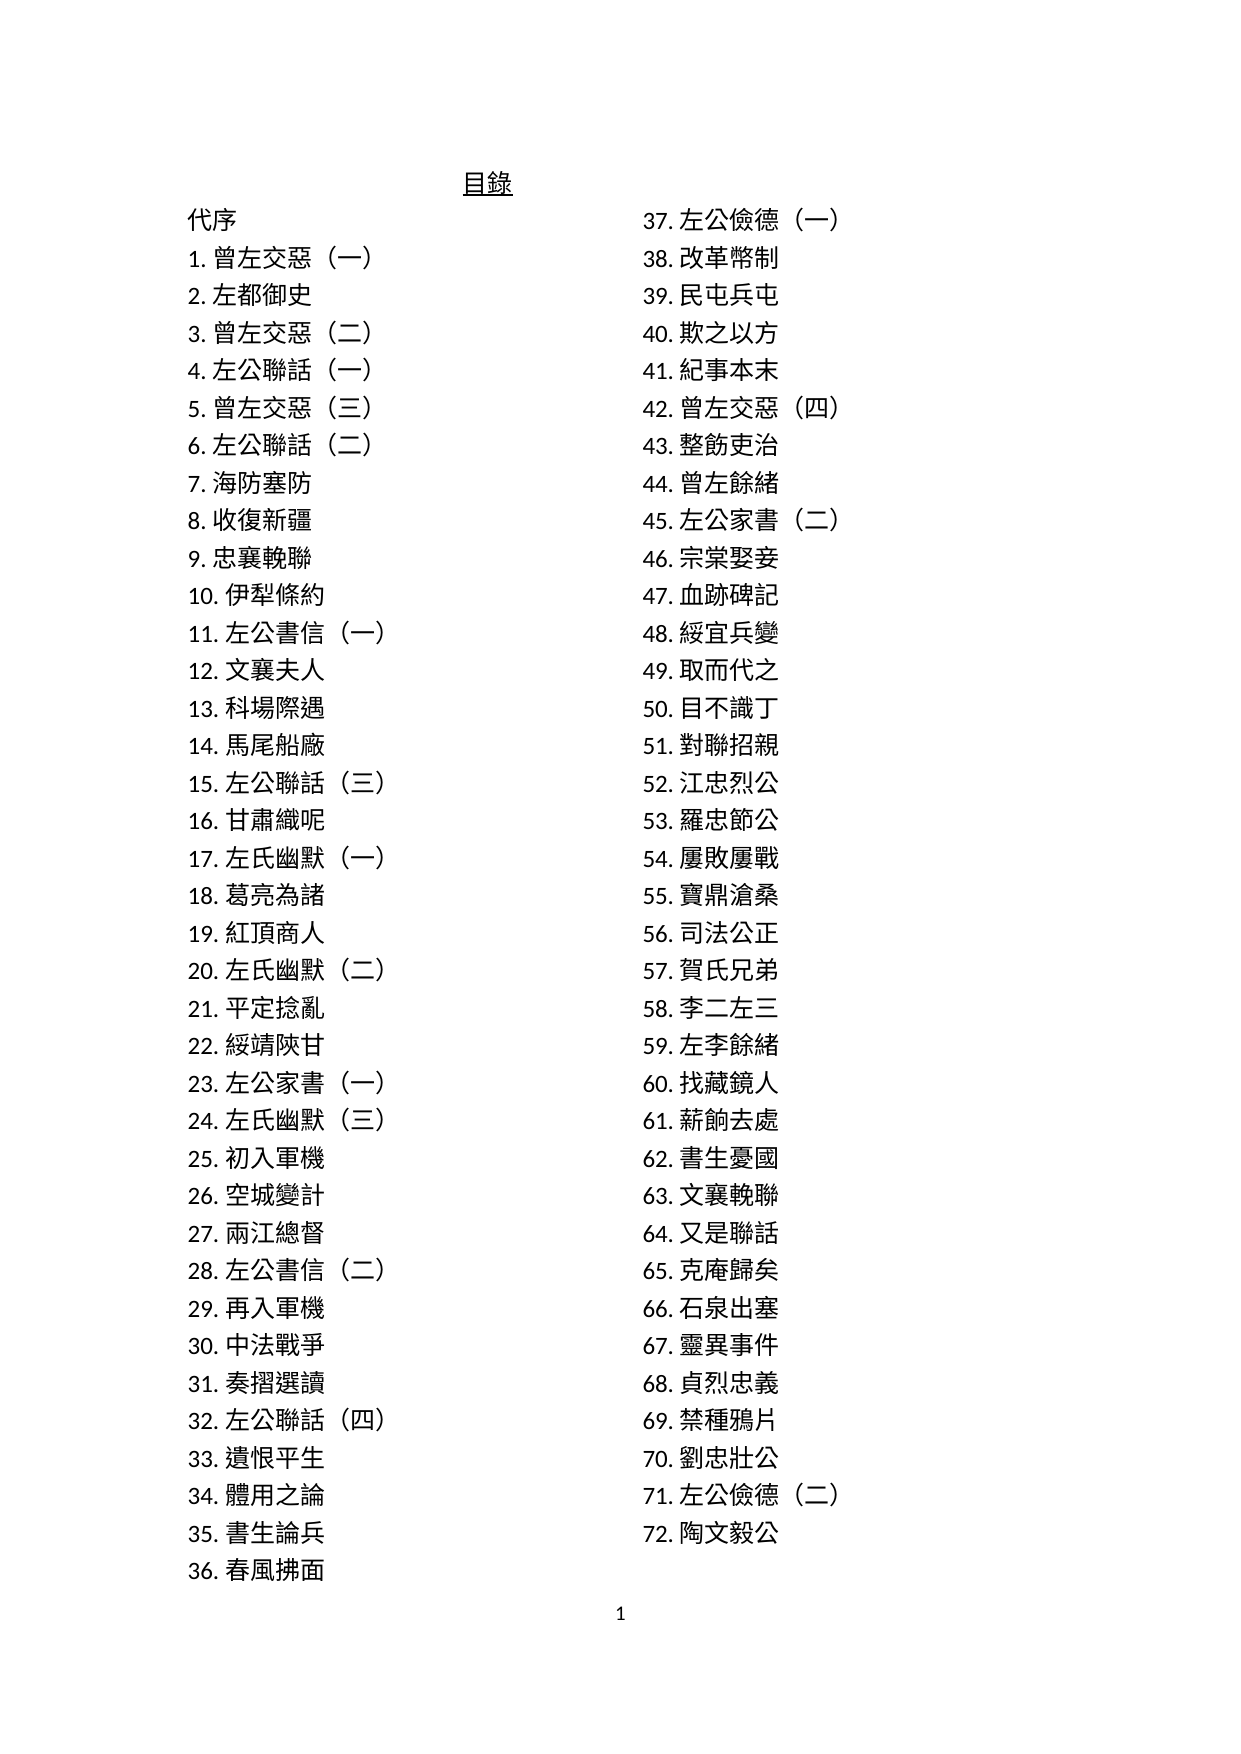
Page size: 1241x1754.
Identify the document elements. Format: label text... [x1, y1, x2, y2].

text 18. 葛亮為諸 [187, 875, 598, 912]
text 20. 左氏幽默（二） [187, 950, 598, 987]
text 28. 左公書信（二） [187, 1250, 598, 1287]
text 47. 血跡碑記 [642, 575, 1053, 612]
text 39. 民屯兵屯 [642, 275, 1053, 312]
text 30. 中法戰爭 [187, 1325, 598, 1362]
text 42. 曾左交惡（四） [642, 387, 1053, 425]
text 16. 甘肅織呢 [187, 800, 598, 837]
text 40. 欺之以方 [642, 312, 1053, 350]
text 目錄 [187, 162, 598, 200]
text 10. 伊犁條約 [187, 575, 598, 612]
text 25. 初入軍機 [187, 1137, 598, 1175]
text 68. 貞烈忠義 [642, 1362, 1053, 1400]
text 1. 曾左交惡（一） [187, 237, 598, 275]
text 46. 宗棠娶妾 [642, 537, 1053, 575]
text 13. 科場際遇 [187, 687, 598, 725]
text 36. 春風拂面 [187, 1550, 598, 1587]
text 19. 紅頂商人 [187, 912, 598, 950]
text 59. 左李餘緒 [642, 1025, 1053, 1062]
text 33. 遺恨平生 [187, 1437, 598, 1475]
text 23. 左公家書（一） [187, 1062, 598, 1100]
text 60. 找藏鏡人 [642, 1062, 1053, 1100]
text 22. 綏靖陝甘 [187, 1025, 598, 1062]
text 70. 劉忠壯公 [642, 1437, 1053, 1475]
text 72. 陶文毅公 [642, 1512, 1053, 1550]
text 31. 奏摺選讀 [187, 1362, 598, 1400]
text 26. 空城變計 [187, 1175, 598, 1212]
text 71. 左公儉德（二） [642, 1475, 1053, 1512]
text 3. 曾左交惡（二） [187, 312, 598, 350]
text 58. 李二左三 [642, 987, 1053, 1025]
text 67. 靈異事件 [642, 1325, 1053, 1362]
text 65. 克庵歸矣 [642, 1250, 1053, 1287]
text 52. 江忠烈公 [642, 762, 1053, 800]
text 57. 賀氏兄弟 [642, 950, 1053, 987]
text 代序 [187, 200, 598, 237]
text 34. 體用之論 [187, 1475, 598, 1512]
text 12. 文襄夫人 [187, 650, 598, 687]
text 53. 羅忠節公 [642, 800, 1053, 837]
text 54. 屢敗屢戰 [642, 837, 1053, 875]
text 50. 目不識丁 [642, 687, 1053, 725]
text 49. 取而代之 [642, 650, 1053, 687]
text 32. 左公聯話（四） [187, 1400, 598, 1437]
text 44. 曾左餘緒 [642, 462, 1053, 500]
text 38. 改革幣制 [642, 237, 1053, 275]
text 37. 左公儉德（一） [642, 200, 1053, 237]
text 51. 對聯招親 [642, 725, 1053, 762]
text 64. 又是聯話 [642, 1212, 1053, 1250]
text 24. 左氏幽默（三） [187, 1100, 598, 1137]
text 61. 薪餉去處 [642, 1100, 1053, 1137]
text 48. 綏宜兵變 [642, 612, 1053, 650]
text 4. 左公聯話（一） [187, 350, 598, 387]
text 8. 收復新疆 [187, 500, 598, 537]
text 41. 紀事本末 [642, 350, 1053, 387]
text 9. 忠襄輓聯 [187, 537, 598, 575]
text 29. 再入軍機 [187, 1287, 598, 1325]
text 56. 司法公正 [642, 912, 1053, 950]
text 66. 石泉出塞 [642, 1287, 1053, 1325]
text 17. 左氏幽默（一） [187, 837, 598, 875]
text 14. 馬尾船廠 [187, 725, 598, 762]
text 43. 整飭吏治 [642, 425, 1053, 462]
text 2. 左都御史 [187, 275, 598, 312]
text 21. 平定捻亂 [187, 987, 598, 1025]
text 6. 左公聯話（二） [187, 425, 598, 462]
text 15. 左公聯話（三） [187, 762, 598, 800]
text 69. 禁種鴉片 [642, 1400, 1053, 1437]
text 35. 書生論兵 [187, 1512, 598, 1550]
text 7. 海防塞防 [187, 462, 598, 500]
text 11. 左公書信（一） [187, 612, 598, 650]
text 45. 左公家書（二） [642, 500, 1053, 537]
text 63. 文襄輓聯 [642, 1175, 1053, 1212]
text 55. 寶鼎滄桑 [642, 875, 1053, 912]
text 5. 曾左交惡（三） [187, 387, 598, 425]
text 27. 兩江總督 [187, 1212, 598, 1250]
text 62. 書生憂國 [642, 1137, 1053, 1175]
